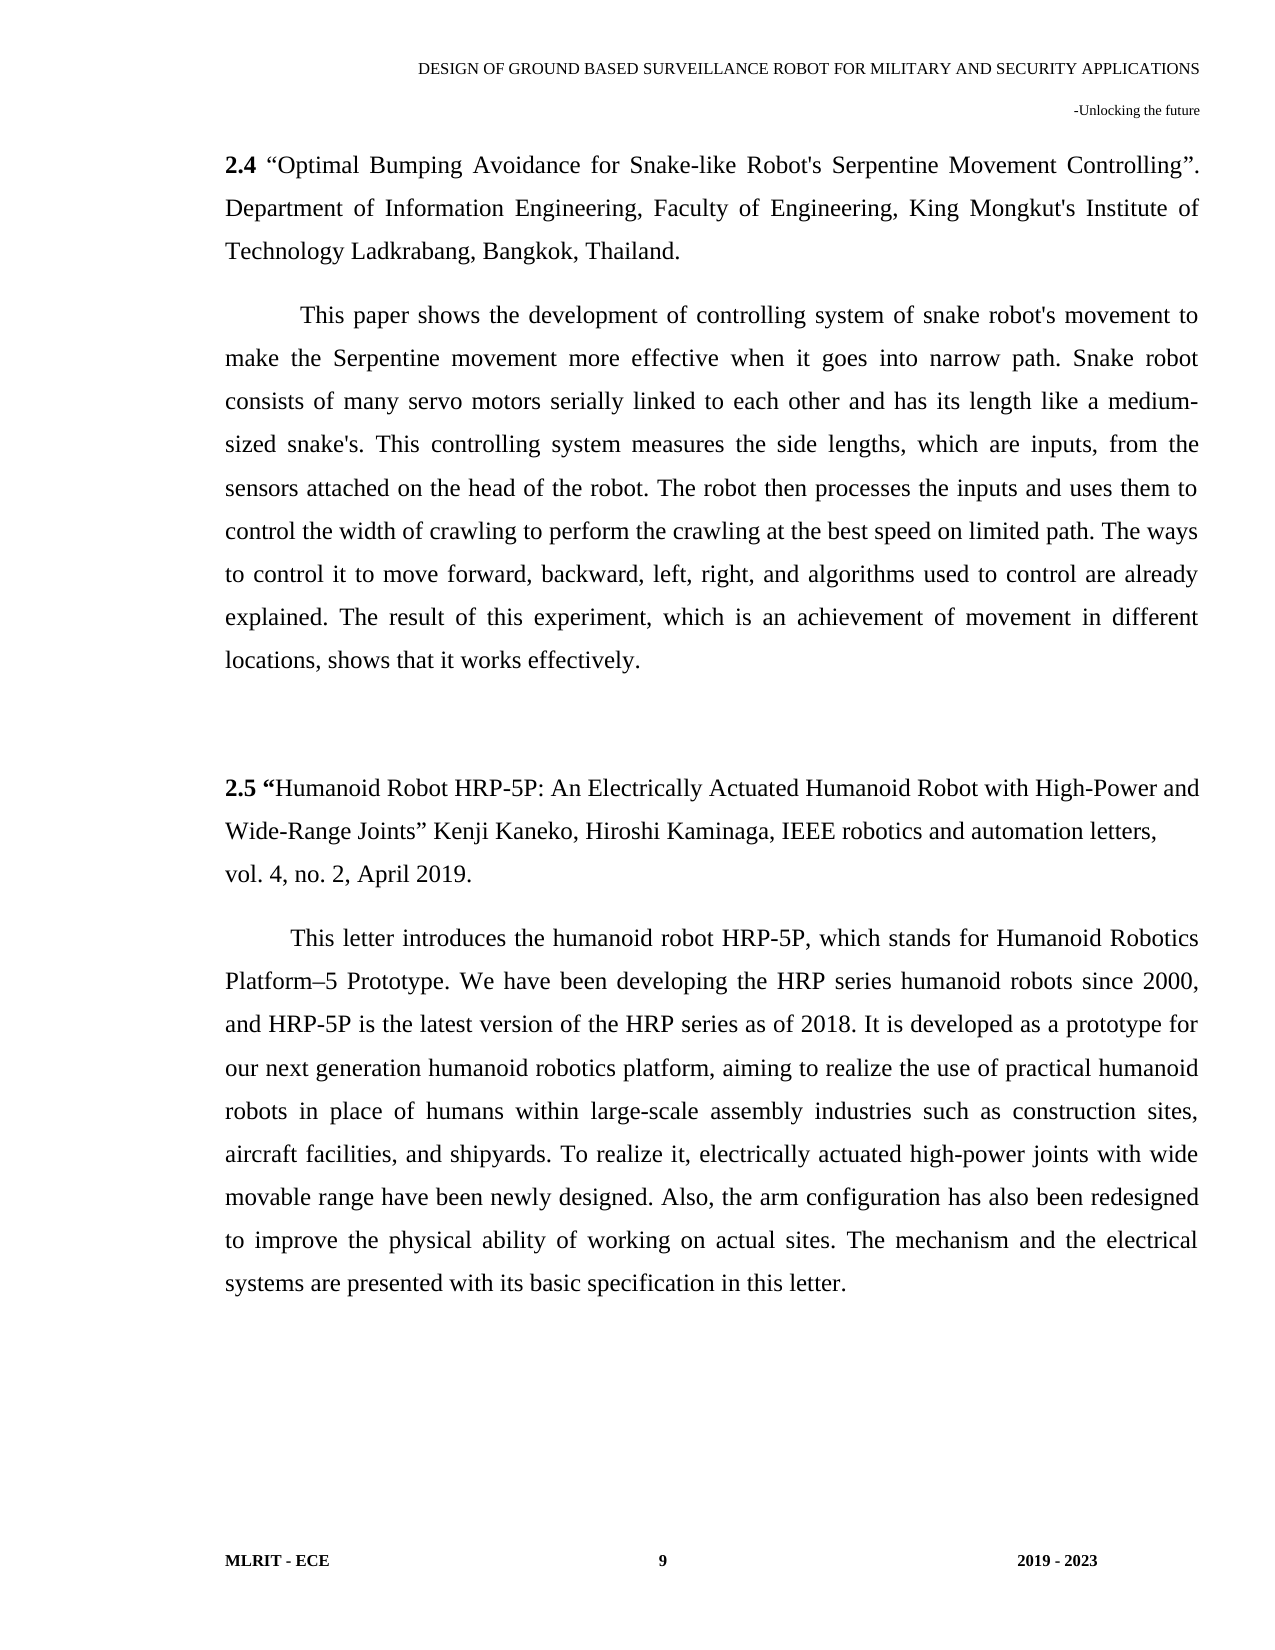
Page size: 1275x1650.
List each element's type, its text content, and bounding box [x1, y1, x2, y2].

text This letter introduces the humanoid robot HRP-5P, which stands for Humanoid Robotics Platform–5 Prototype. We have been developing the HRP series humanoid robots since 2000, and HRP-5P is the latest version of the HRP series as of 2018. It is developed as a prototype for our next generation humanoid robotics platform, aiming to realize the use of practical humanoid robots in place of humans within large-scale assembly industries such as construction sites, aircraft facilities, and shipyards. To realize it, electrically actuated high-power joints with wide movable range have been newly designed. Also, the arm configuration has also been redesigned to improve the physical ability of working on actual sites. The mechanism and the electrical systems are presented with its basic specification in this letter. [225, 923, 1200, 1297]
text 2.5 “Humanoid Robot HRP-5P: An Electrically Actuated Humanoid Robot with High-Power and Wide-Range Joints” Kenji Kaneko, Hiroshi Kaminaga, IEEE robotics and automation letters, vol. 4, no. 2, April 2019. [225, 773, 1200, 888]
text 2.4 “Optimal Bumping Avoidance for Snake-like Robot's Serpentine Movement Controlling”. Department of Information Engineering, Faculty of Engineering, King Mongkut's Institute of Technology Ladkrabang, Bangkok, Thailand. [225, 150, 1200, 265]
text This paper shows the development of controlling system of snake robot's movement to make the Serpentine movement more effective when it goes into narrow path. Snake robot consists of many servo motors serially linked to each other and has its length like a medium-sized snake's. This controlling system measures the side lengths, which are inputs, from the sensors attached on the head of the robot. The robot then processes the inputs and uses them to control the width of crawling to perform the crawling at the best speed on limited path. The ways to control it to move forward, backward, left, right, and algorithms used to control are already explained. The result of this experiment, which is an achievement of movement in different locations, shows that it works effectively. [225, 300, 1200, 674]
